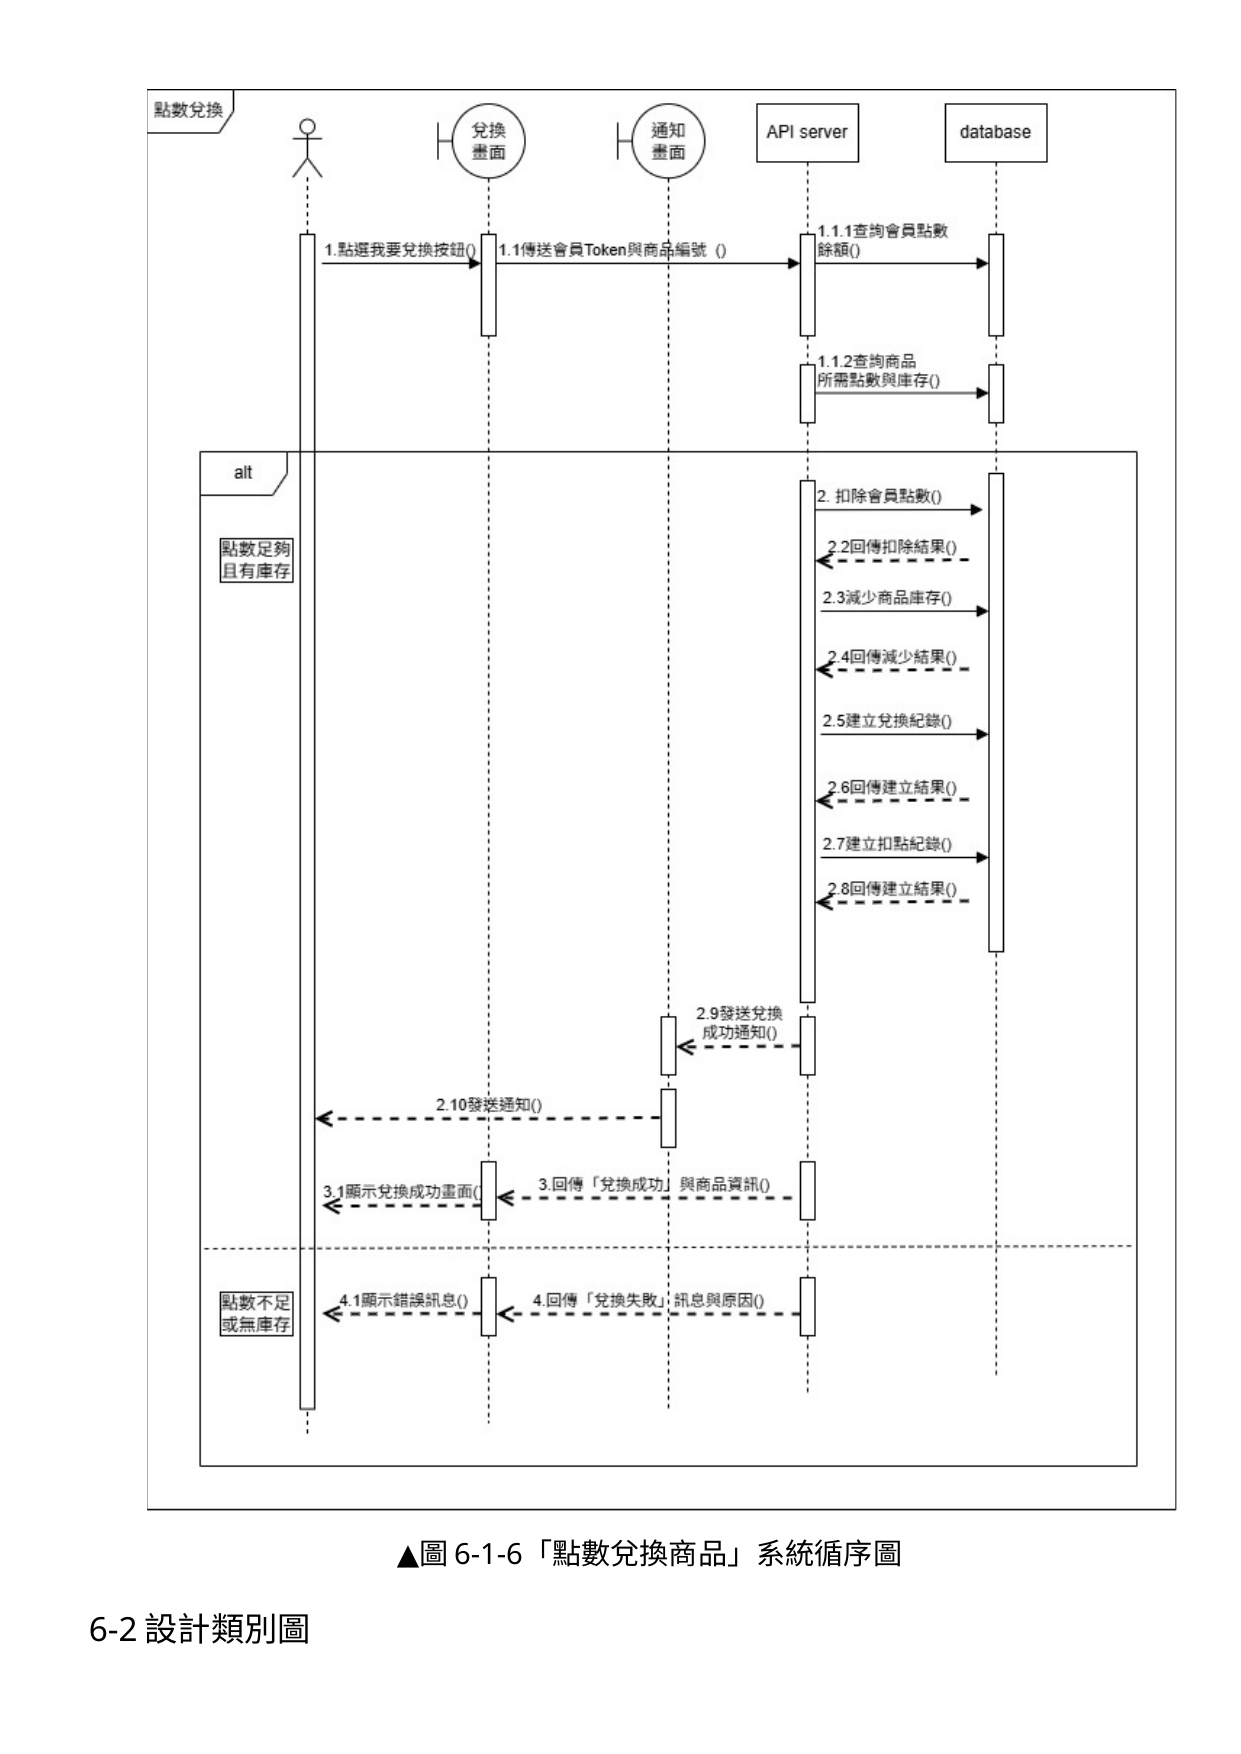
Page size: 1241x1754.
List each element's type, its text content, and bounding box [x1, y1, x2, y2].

picture [147, 89, 1177, 1512]
text ▲圖6-1-6「點數兌換商品」系統循序圖 [89, 1514, 1152, 1589]
text 6-2設計類別圖 [89, 1589, 1152, 1664]
